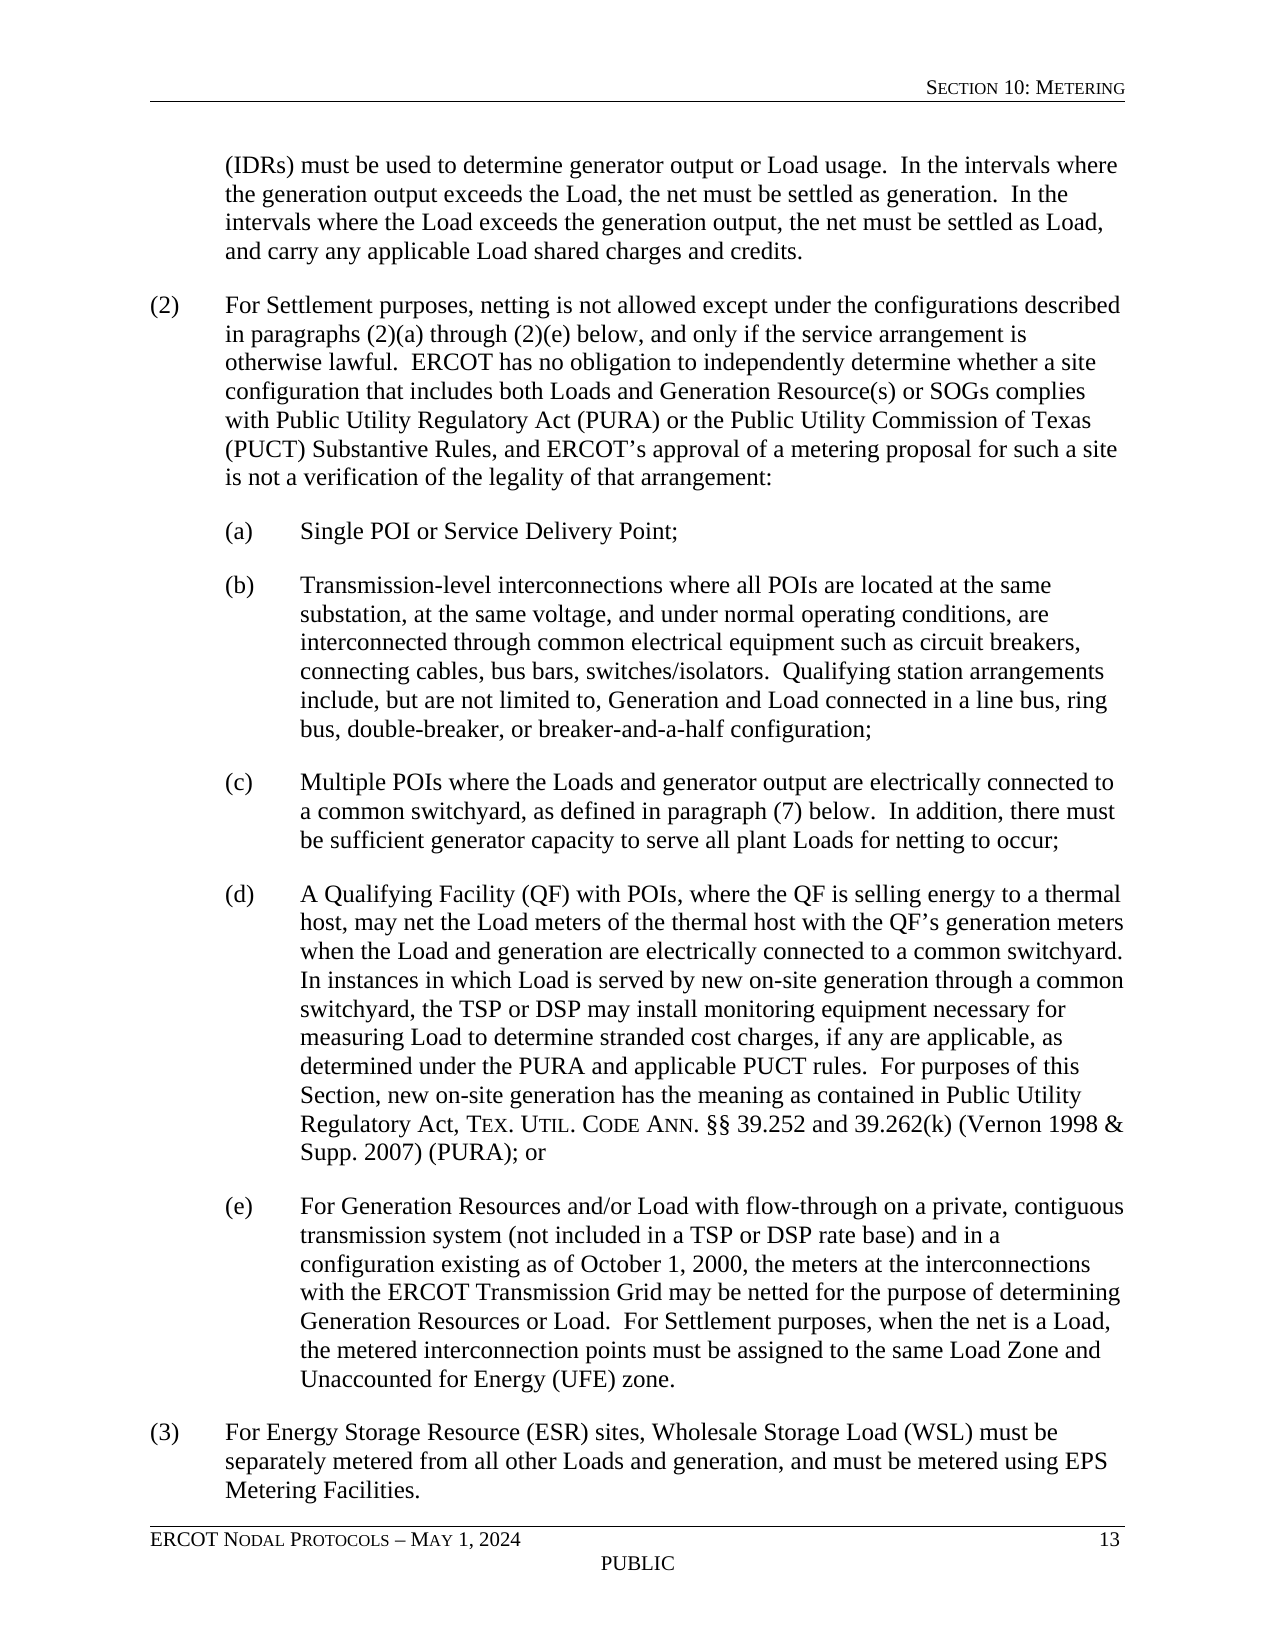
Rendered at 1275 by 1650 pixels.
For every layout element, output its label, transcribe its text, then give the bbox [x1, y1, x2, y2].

list (c) Multiple POIs where the Loads and generator output are electrically connected to a common switchyard, as defined in paragraph (7) below. In addition, there must be sufficient generator capacity to serve all plant Loads for netting to occur; [225, 767, 1125, 854]
text (3) For Energy Storage Resource (ESR) sites, Wholesale Storage Load (WSL) must be separately metered from all other Loads and generation, and must be metered using EPS Metering Facilities. [150, 1417, 1125, 1504]
list (e) For Generation Resources and/or Load with flow-through on a private, contiguous transmission system (not included in a TSP or DSP rate base) and in a configuration existing as of , the meters at the interconnections with the ERCOT Transmission Grid may be netted for the purpose of determining Generation Resources or Load. For Settlement purposes, when the net is a Load, the metered interconnection points must be assigned to the same Load Zone and Unaccounted for Energy (UFE) zone. [225, 1191, 1125, 1392]
list (d) A Qualifying Facility (QF) with POIs, where the QF is selling energy to a thermal host, may net the Load meters of the thermal host with the QF’s generation meters when the Load and generation are electrically connected to a common switchyard. In instances in which Load is served by new on-site generation through a common switchyard, the TSP or DSP may install monitoring equipment necessary for measuring Load to determine stranded cost charges, if any are applicable, as determined under the PURA and applicable PUCT rules. For purposes of this Section, new on-site generation has the meaning as contained in Public Utility Regulatory Act, Tex. Util. Code Ann. §§ 39.252 and 39.262(k) (Vernon 1998 & Supp. 2007) (PURA); or [225, 879, 1125, 1166]
list (a) Single POI or Service Delivery Point; [225, 516, 1125, 545]
text (b) Transmission-level interconnections where all POIs are located at the same substation, at the same voltage, and under normal operating conditions, are interconnected through common electrical equipment such as circuit breakers, connecting cables, bus bars, switches/isolators. Qualifying station arrangements include, but are not limited to, Generation and Load connected in a line bus, ring bus, double-breaker, or breaker-and-a-half configuration; [225, 570, 1125, 742]
list (2) For Settlement purposes, netting is not allowed except under the configurations described in paragraphs (2)(a) through (2)(e) below, and only if the service arrangement is otherwise lawful. ERCOT has no obligation to independently determine whether a site configuration that includes both Loads and Generation Resource(s) or SOGs complies with Public Utility Regulatory Act (PURA) or the Public Utility Commission of Texas (PUCT) Substantive Rules, and ERCOT’s approval of a metering proposal for such a site is not a verification of the legality of that arrangement: [150, 290, 1125, 491]
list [150, 150, 1125, 265]
